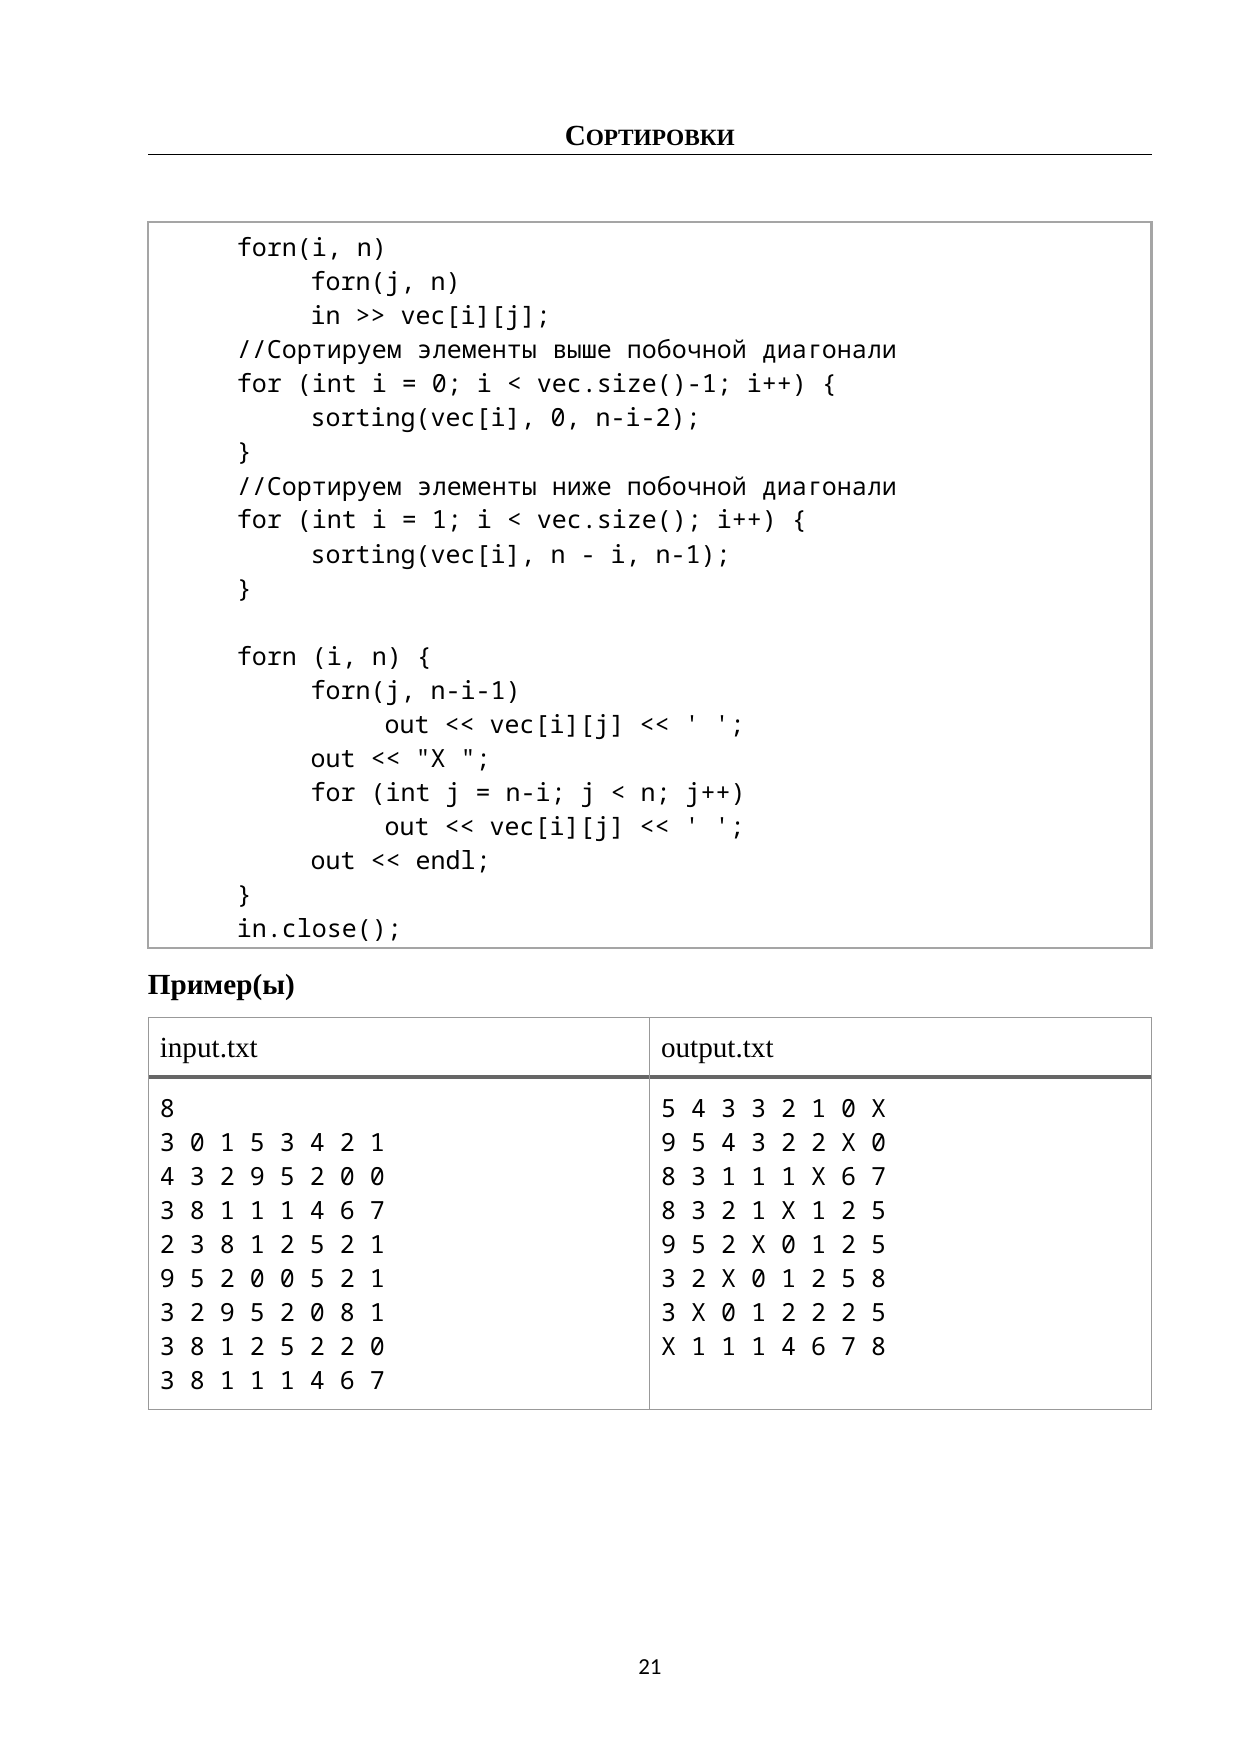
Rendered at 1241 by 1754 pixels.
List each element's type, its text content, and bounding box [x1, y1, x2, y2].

text Пример(ы) [148, 967, 1152, 1001]
text Сортировки [148, 118, 1152, 154]
table_header output.txt [650, 1018, 1151, 1075]
table_header input.txt [149, 1018, 649, 1075]
table_cell 5 4 3 3 2 1 0 X 9 5 4 3 2 2 X 0 8 3 1 1 1 X 6 7 8 3 2 1 X 1 2 5 9 5 2 X 0 1 2 5 3 2 X 0 1 2 5 8 3 X 0 1 2 2 2 5 X 1 1 1 4 6 7 8 [650, 1079, 1151, 1409]
table_cell 8 3 0 1 5 3 4 2 1 4 3 2 9 5 2 0 0 3 8 1 1 1 4 6 7 2 3 8 1 2 5 2 1 9 5 2 0 0 5 2 1 3 2 9 5 2 0 8 1 3 8 1 2 5 2 2 0 3 8 1 1 1 4 6 7 [149, 1079, 649, 1409]
